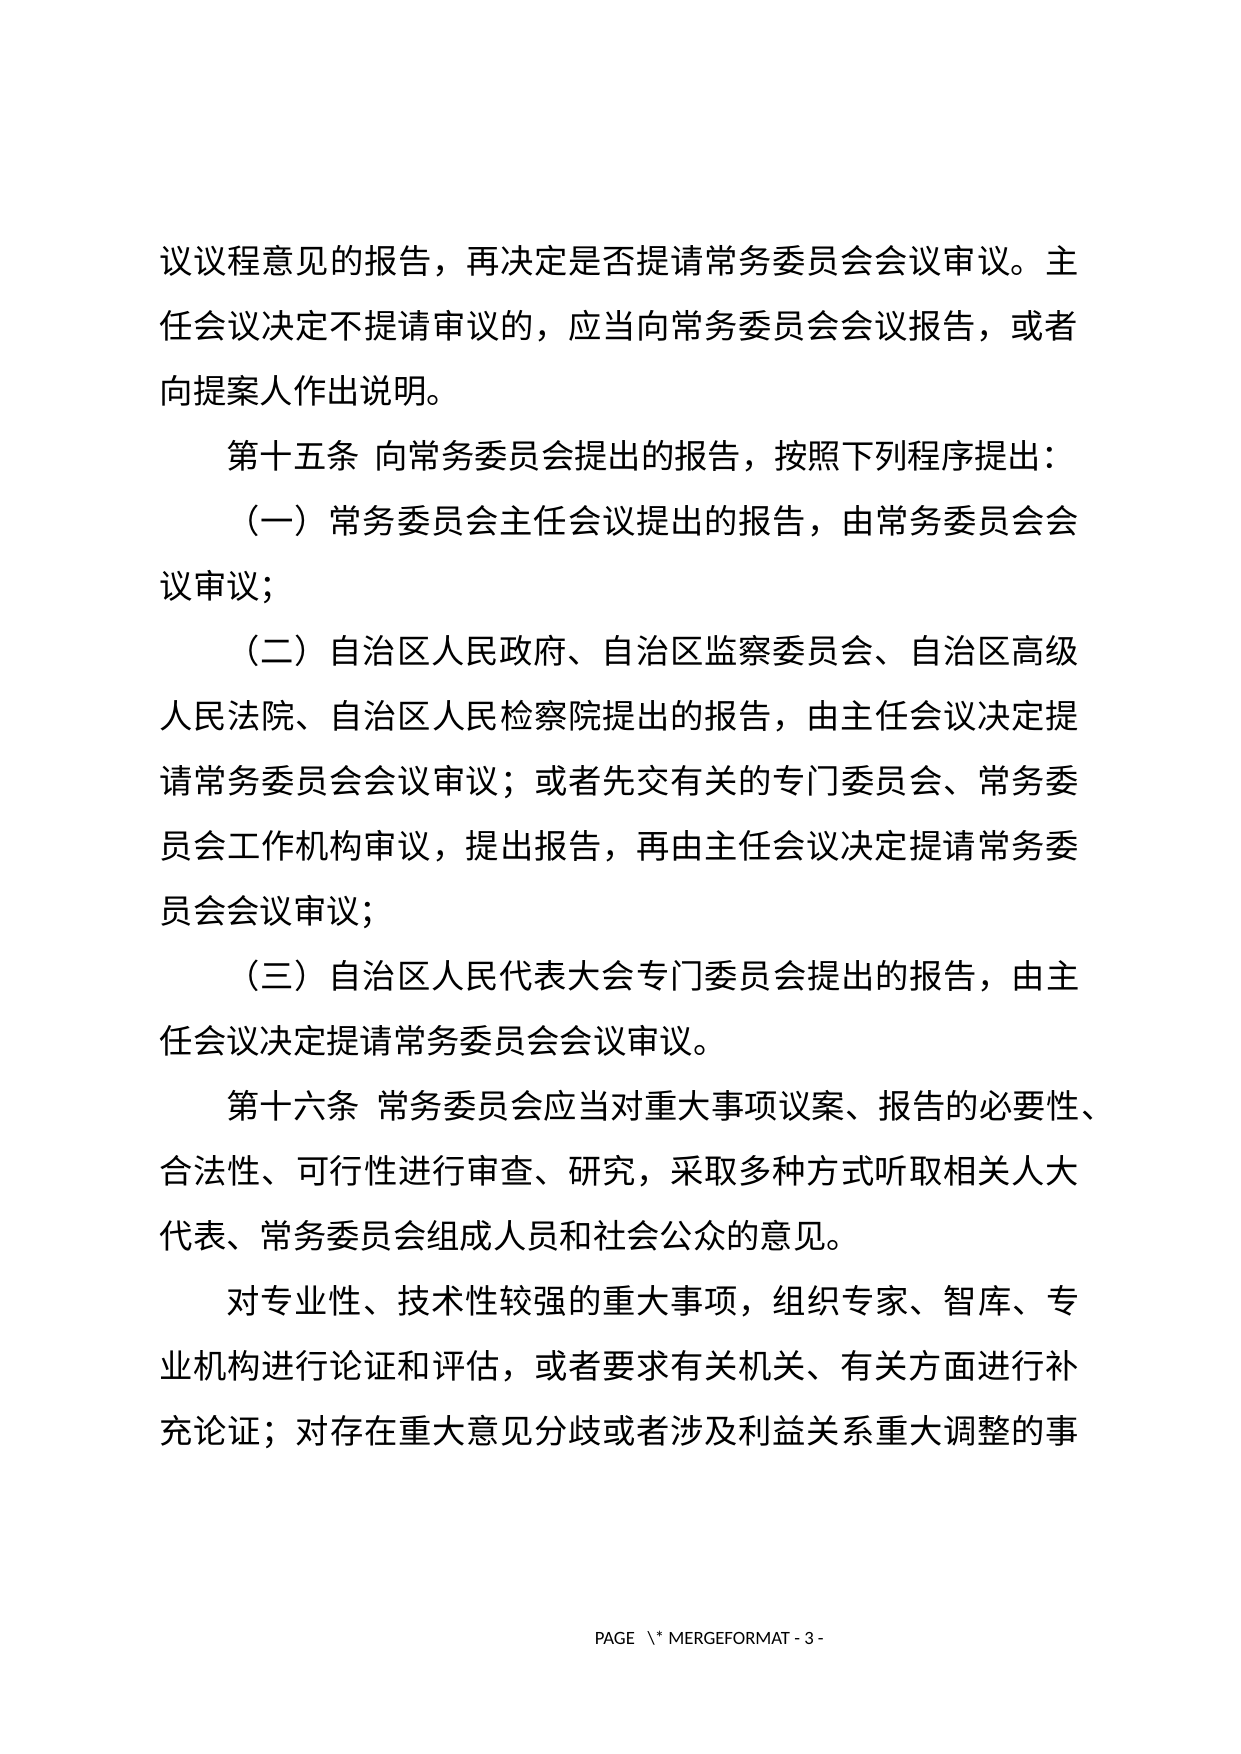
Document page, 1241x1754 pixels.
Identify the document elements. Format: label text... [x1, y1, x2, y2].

text （三）自治区人民代表大会专门委员会提出的报告，由主任会议决定提请常务委员会会议审议。 [159, 942, 1081, 1072]
text 第十六条 常务委员会应当对重大事项议案、报告的必要性、合法性、可行性进行审查、研究，采取多种方式听取相关人大代表、常务委员会组成人员和社会公众的意见。 [159, 1072, 1081, 1267]
text （二）自治区人民政府、自治区监察委员会、自治区高级人民法院、自治区人民检察院提出的报告，由主任会议决定提请常务委员会会议审议；或者先交有关的专门委员会、常务委员会工作机构审议，提出报告，再由主任会议决定提请常务委员会会议审议； [159, 617, 1081, 942]
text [159, 227, 1081, 422]
text 第十五条 向常务委员会提出的报告，按照下列程序提出： [159, 422, 1081, 487]
text （一）常务委员会主任会议提出的报告，由常务委员会会议审议； [159, 487, 1081, 617]
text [159, 1267, 1081, 1462]
